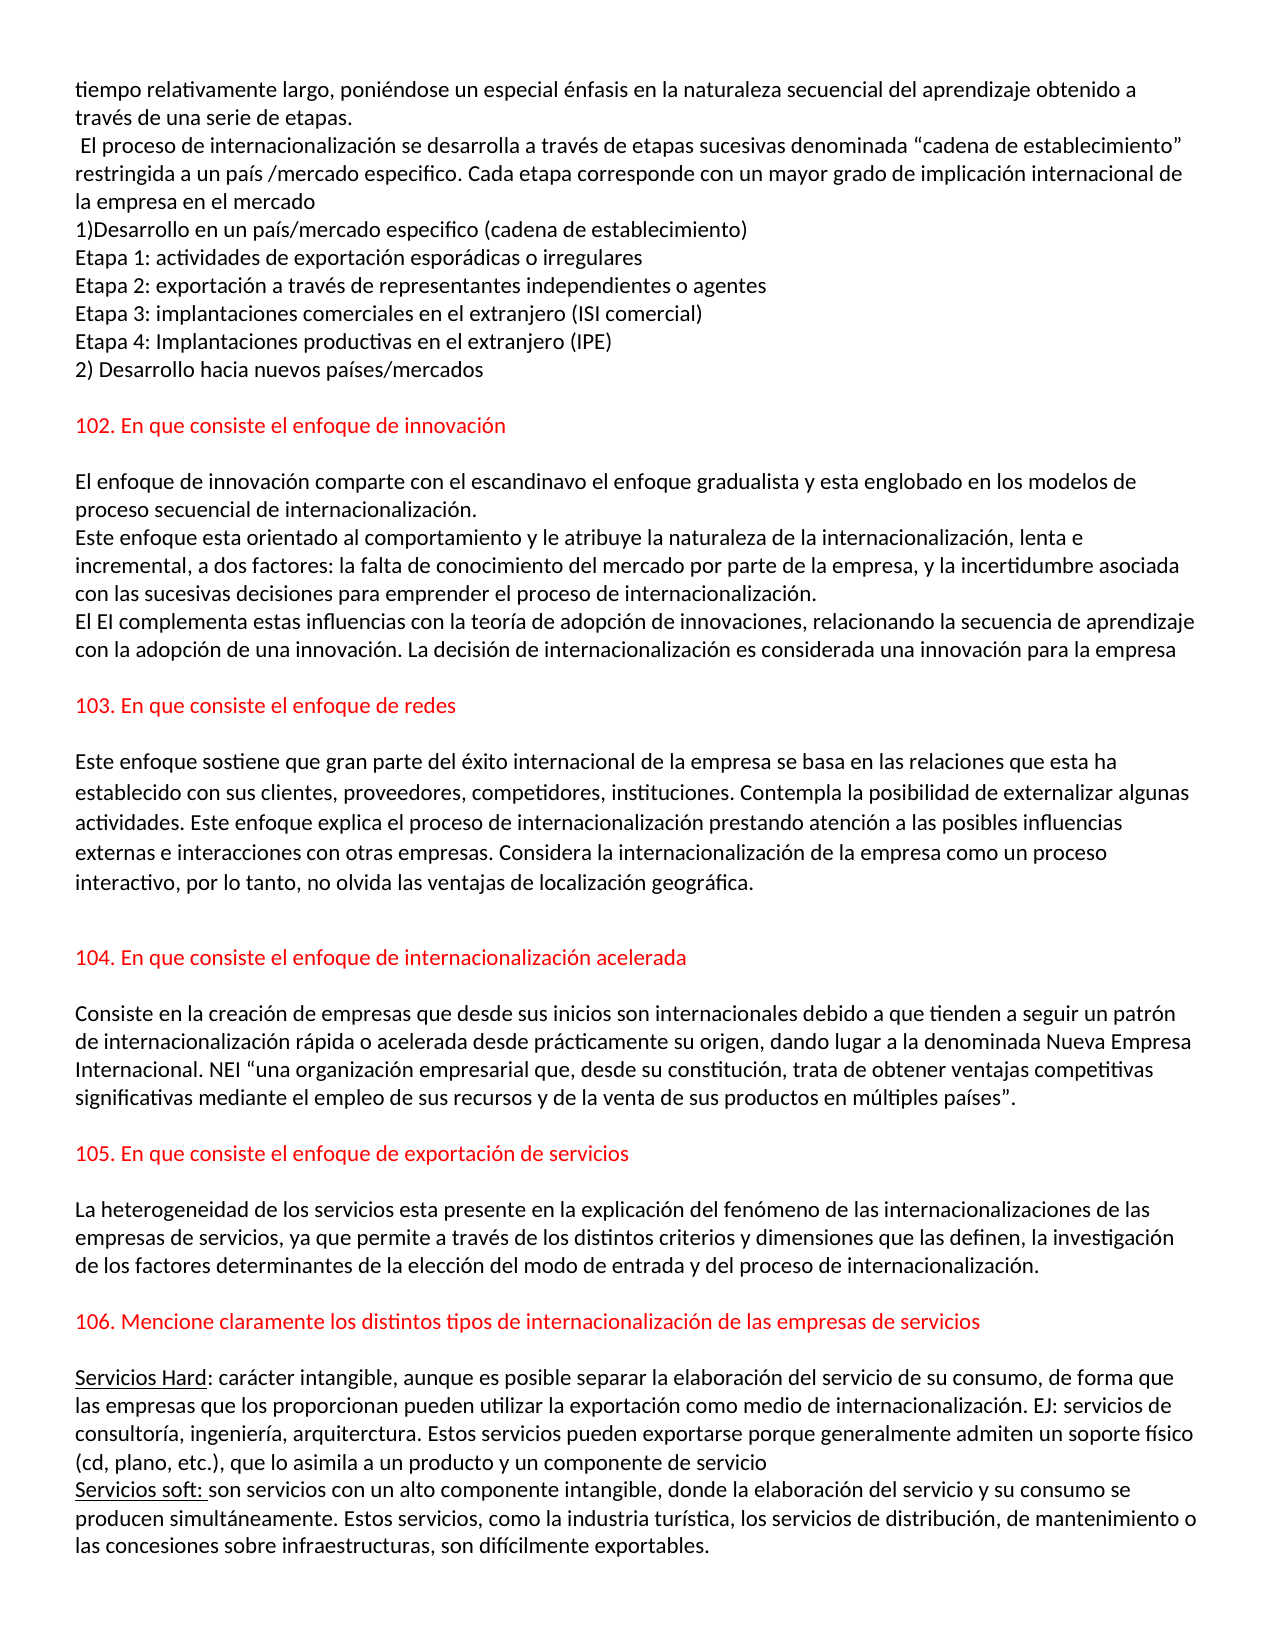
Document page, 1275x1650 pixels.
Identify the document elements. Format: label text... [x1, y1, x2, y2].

text Etapa 3: implantaciones comerciales en el extranjero (ISI comercial) [75, 299, 1200, 327]
text 105. En que consiste el enfoque de exportación de servicios [75, 1139, 1200, 1167]
text 102. En que consiste el enfoque de innovación [75, 411, 1200, 439]
text La heterogeneidad de los servicios esta presente en la explicación del fenómeno de las internacionalizaciones de las empresas de servicios, ya que permite a través de los distintos criterios y dimensiones que las definen, la investigación de los factores determinantes de la elección del modo de entrada y del proceso de internacionalización. [75, 1195, 1200, 1279]
text Servicios Hard: carácter intangible, aunque es posible separar la elaboración del servicio de su consumo, de forma que las empresas que los proporcionan pueden utilizar la exportación como medio de internacionalización. EJ: servicios de consultoría, ingeniería, arquiterctura. Estos servicios pueden exportarse porque generalmente admiten un soporte físico (cd, plano, etc.), que lo asimila a un producto y un componente de servicio [75, 1363, 1200, 1476]
text El EI complementa estas influencias con la teoría de adopción de innovaciones, relacionando la secuencia de aprendizaje con la adopción de una innovación. La decisión de internacionalización es considerada una innovación para la empresa [75, 607, 1200, 663]
text 103. En que consiste el enfoque de redes [75, 691, 1200, 719]
text El enfoque de innovación comparte con el escandinavo el enfoque gradualista y esta englobado en los modelos de proceso secuencial de internacionalización. [75, 467, 1200, 523]
text Etapa 1: actividades de exportación esporádicas o irregulares [75, 243, 1200, 271]
text Etapa 4: Implantaciones productivas en el extranjero (IPE) [75, 327, 1200, 355]
text Consiste en la creación de empresas que desde sus inicios son internacionales debido a que tienden a seguir un patrón de internacionalización rápida o acelerada desde prácticamente su origen, dando lugar a la denominada Nueva Empresa Internacional. NEI “una organización empresarial que, desde su constitución, trata de obtener ventajas competitivas significativas mediante el empleo de sus recursos y de la venta de sus productos en múltiples países”. [75, 999, 1200, 1111]
text Etapa 2: exportación a través de representantes independientes o agentes [75, 271, 1200, 299]
text El proceso de internacionalización se desarrolla a través de etapas sucesivas denominada “cadena de establecimiento” restringida a un país /mercado especifico. Cada etapa corresponde con un mayor grado de implicación internacional de la empresa en el mercado [75, 131, 1200, 215]
text 2) Desarrollo hacia nuevos países/mercados [75, 355, 1200, 383]
text 106. Mencione claramente los distintos tipos de internacionalización de las empresas de servicios [75, 1307, 1200, 1336]
text Servicios soft: son servicios con un alto componente intangible, donde la elaboración del servicio y su consumo se producen simultáneamente. Estos servicios, como la industria turística, los servicios de distribución, de mantenimiento o las concesiones sobre infraestructuras, son difícilmente exportables. [75, 1476, 1200, 1560]
text 104. En que consiste el enfoque de internacionalización acelerada [75, 943, 1200, 971]
text 1)Desarrollo en un país/mercado especifico (cadena de establecimiento) [75, 215, 1200, 243]
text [75, 75, 1200, 131]
text Este enfoque esta orientado al comportamiento y le atribuye la naturaleza de la internacionalización, lenta e incremental, a dos factores: la falta de conocimiento del mercado por parte de la empresa, y la incertidumbre asociada con las sucesivas decisiones para emprender el proceso de internacionalización. [75, 523, 1200, 607]
text Este enfoque sostiene que gran parte del éxito internacional de la empresa se basa en las relaciones que esta ha establecido con sus clientes, proveedores, competidores, instituciones. Contempla la posibilidad de externalizar algunas actividades. Este enfoque explica el proceso de internacionalización prestando atención a las posibles influencias externas e interacciones con otras empresas. Considera la internacionalización de la empresa como un proceso interactivo, por lo tanto, no olvida las ventajas de localización geográfica. [75, 747, 1200, 896]
